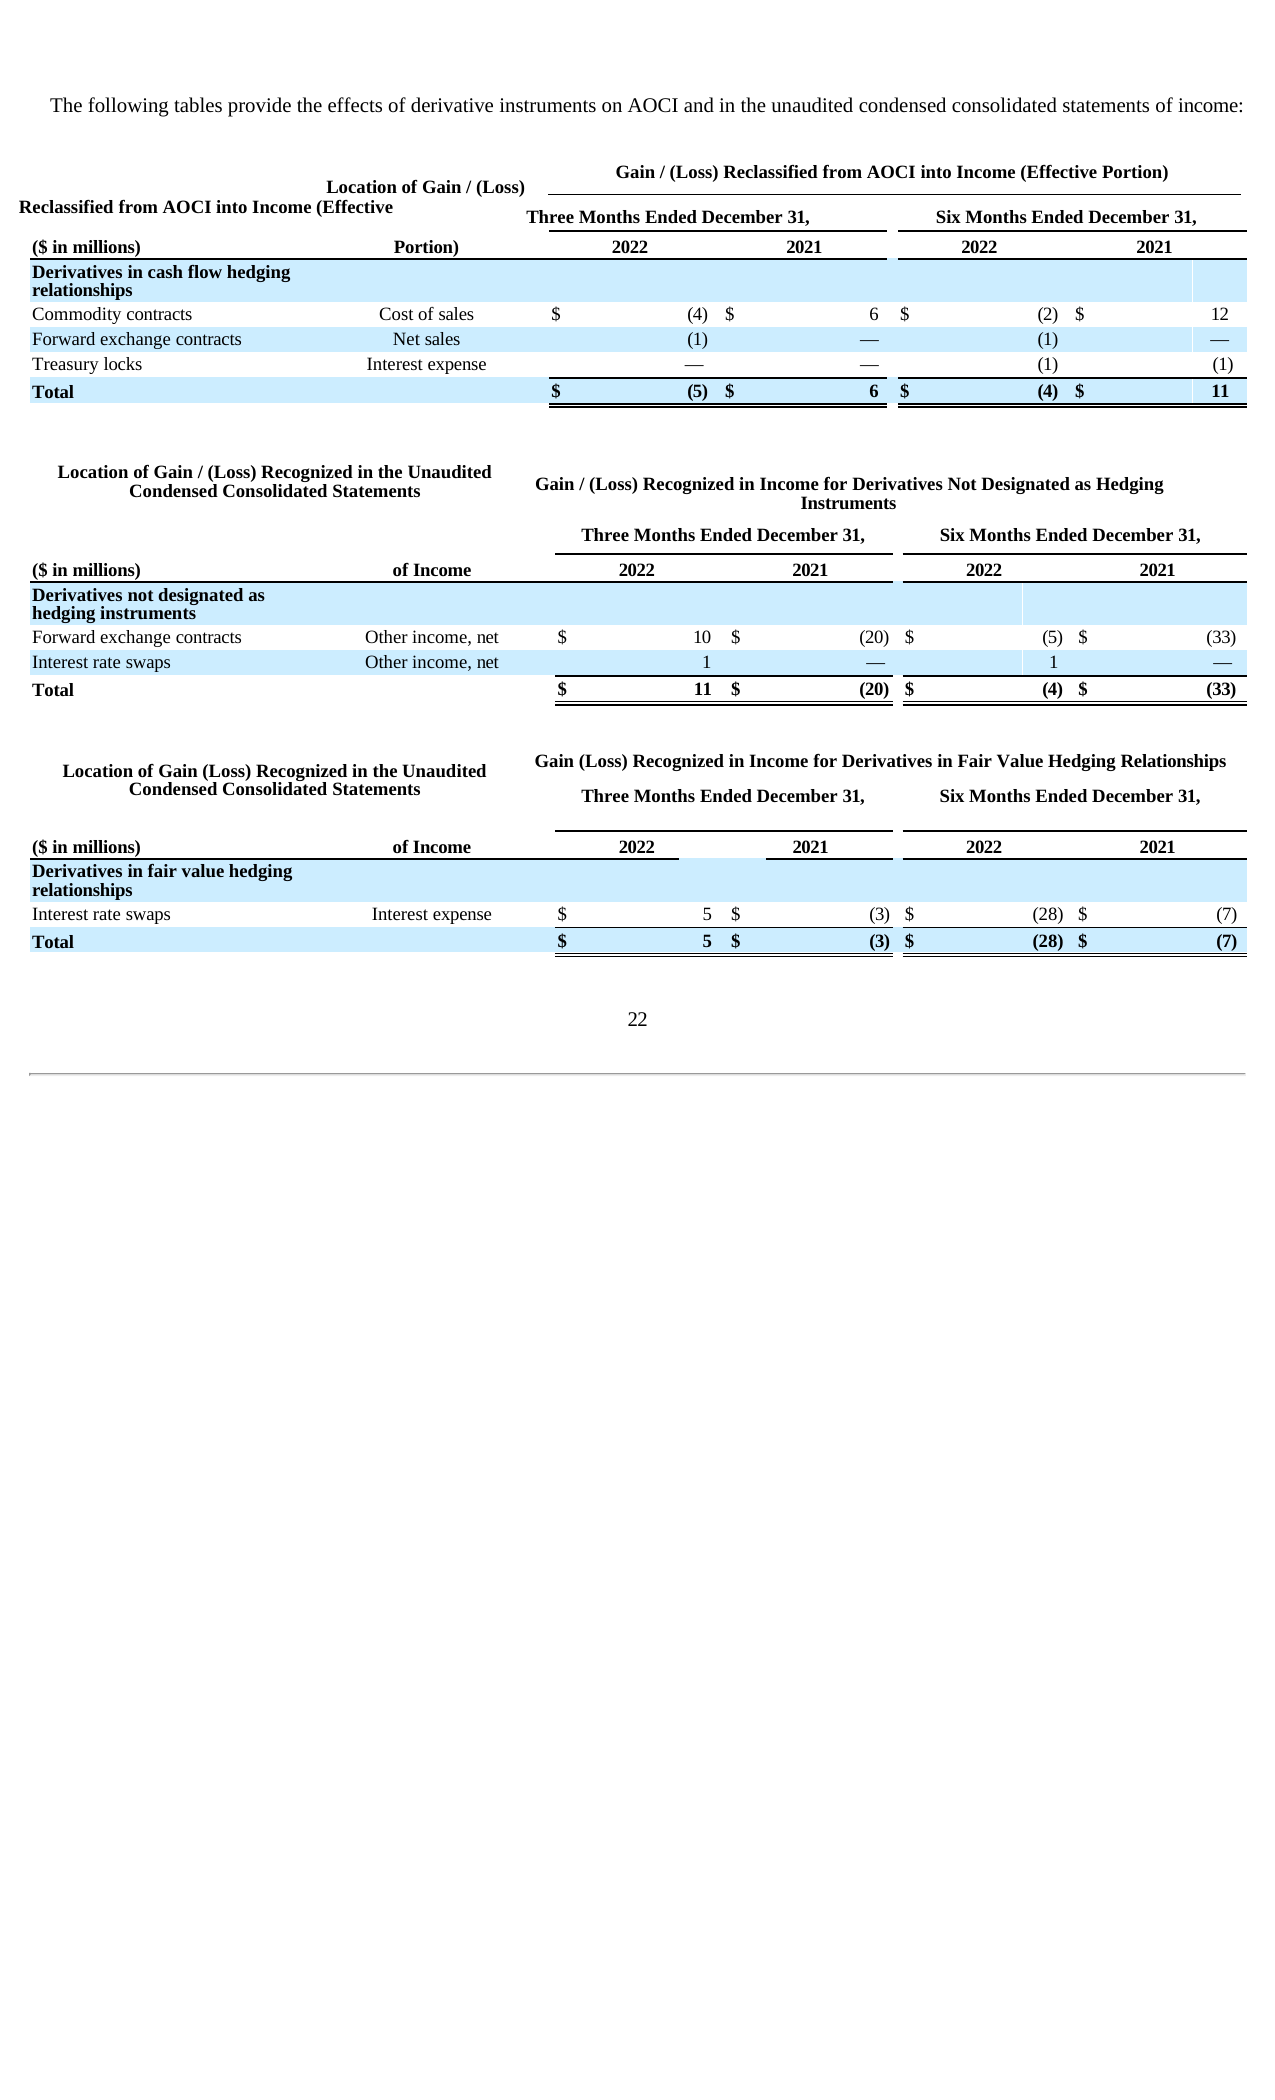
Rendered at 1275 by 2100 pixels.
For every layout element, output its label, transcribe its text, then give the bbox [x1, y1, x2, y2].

text The following tables provide the effects of derivative instruments on AOCI and in the unaudited condensed consolidated statements of income: [50, 93, 1258, 117]
text Three Months Ended December 31, Six Months Ended December 31, [581, 785, 1258, 807]
text Three Months Ended December 31, Six Months Ended December 31, [526, 206, 1258, 227]
text Gain / (Loss) Recognized in Income for Derivatives Not Designated as Hedging Instruments [535, 476, 1258, 513]
text Gain (Loss) Recognized in Income for Derivatives in Fair Value Hedging Relationships [534, 752, 1258, 771]
text 22 [19, 1007, 1256, 1031]
text Gain / (Loss) Reclassified from AOCI into Income (Effective Portion) Location of Gain / (Loss) [326, 166, 1241, 197]
text Reclassified from AOCI into Income (Effective [19, 199, 522, 217]
text Three Months Ended December 31, Six Months Ended December 31, [581, 524, 1258, 546]
text Location of Gain (Loss) Recognized in the Unaudited Condensed Consolidated Statements [19, 762, 530, 799]
text Location of Gain / (Loss) Recognized in the Unaudited Condensed Consolidated Statements [19, 464, 531, 501]
